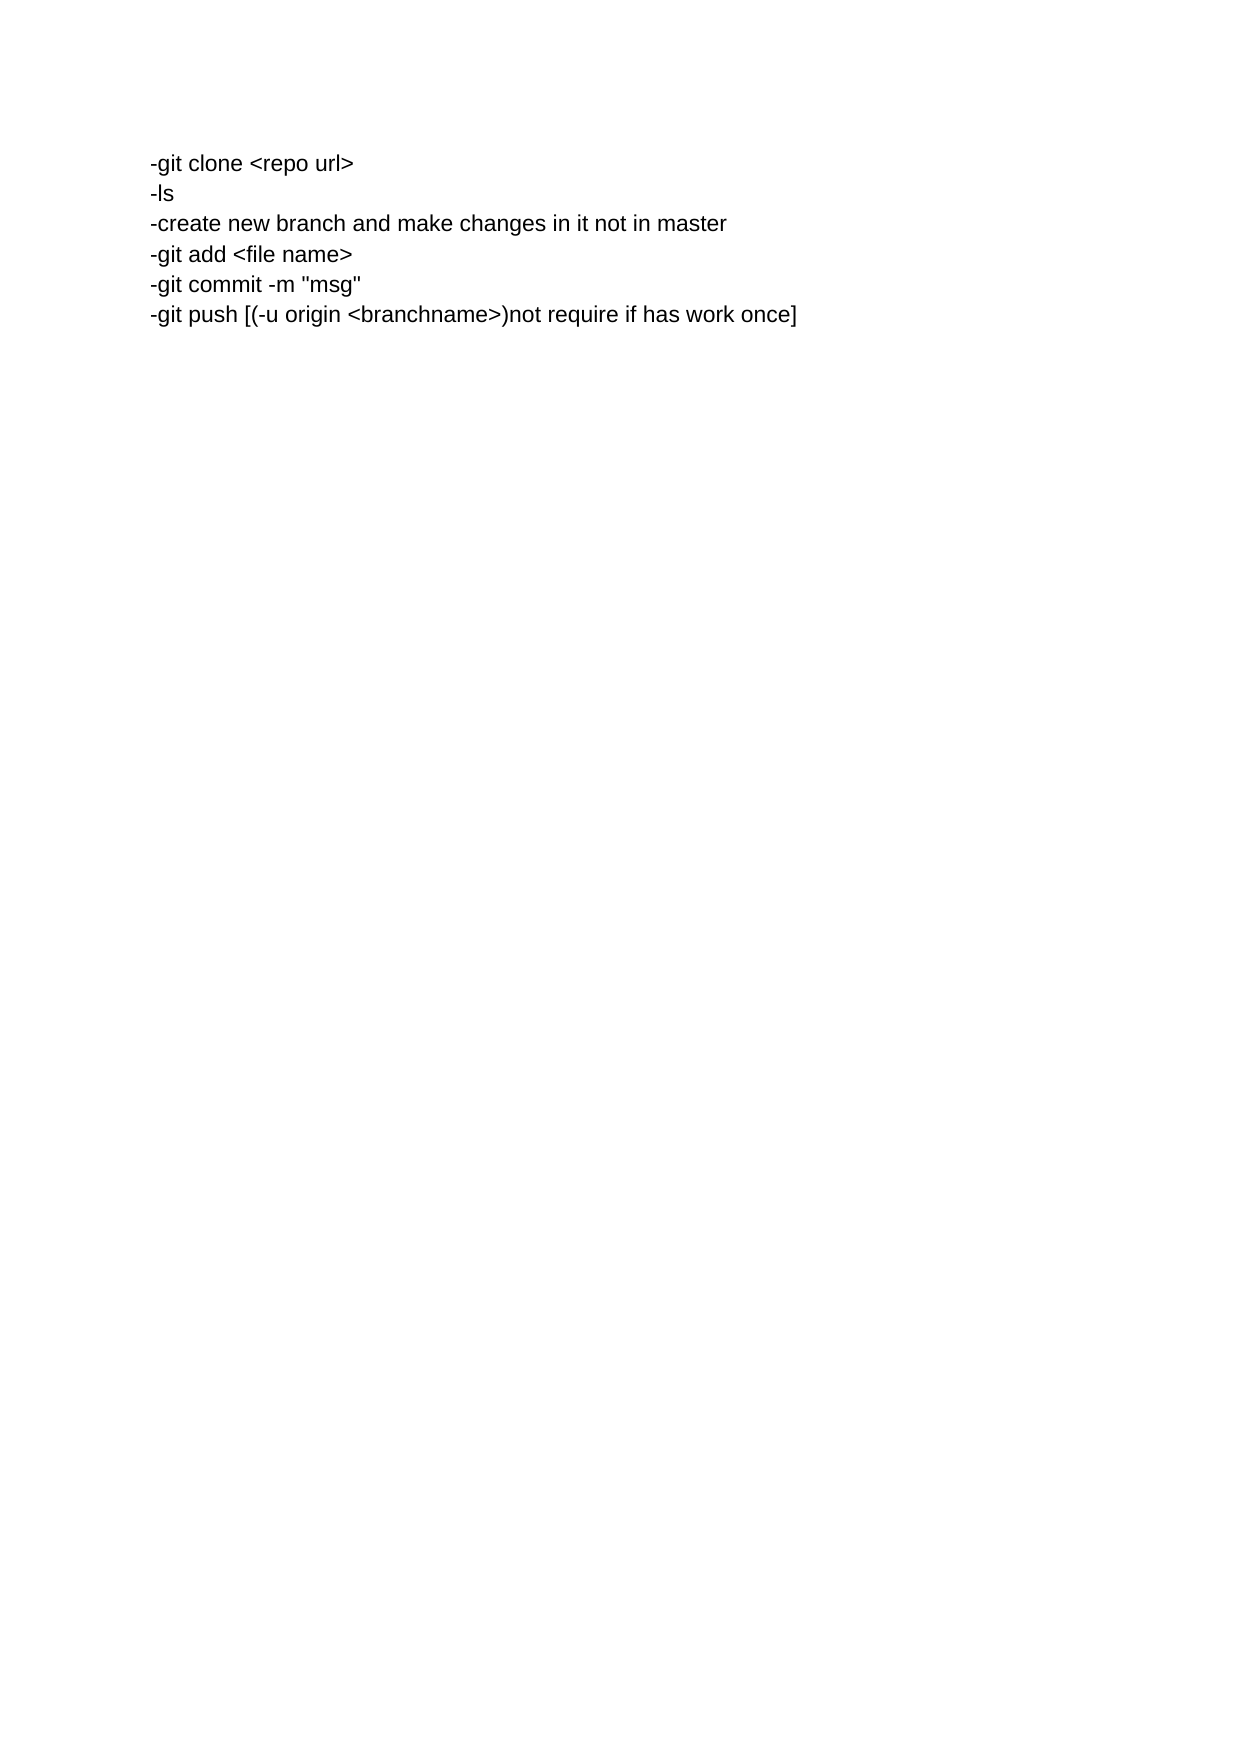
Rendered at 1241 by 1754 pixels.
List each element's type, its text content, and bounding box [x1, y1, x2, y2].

text -git push [(-u origin <branchname>)not require if has work once] [150, 301, 1090, 327]
text -git clone <repo url> [150, 150, 1090, 176]
text -ls [150, 180, 1090, 207]
text -git commit -m "msg" [150, 271, 1090, 297]
text -git add <file name> [150, 241, 1090, 267]
text -create new branch and make changes in it not in master [150, 210, 1090, 237]
